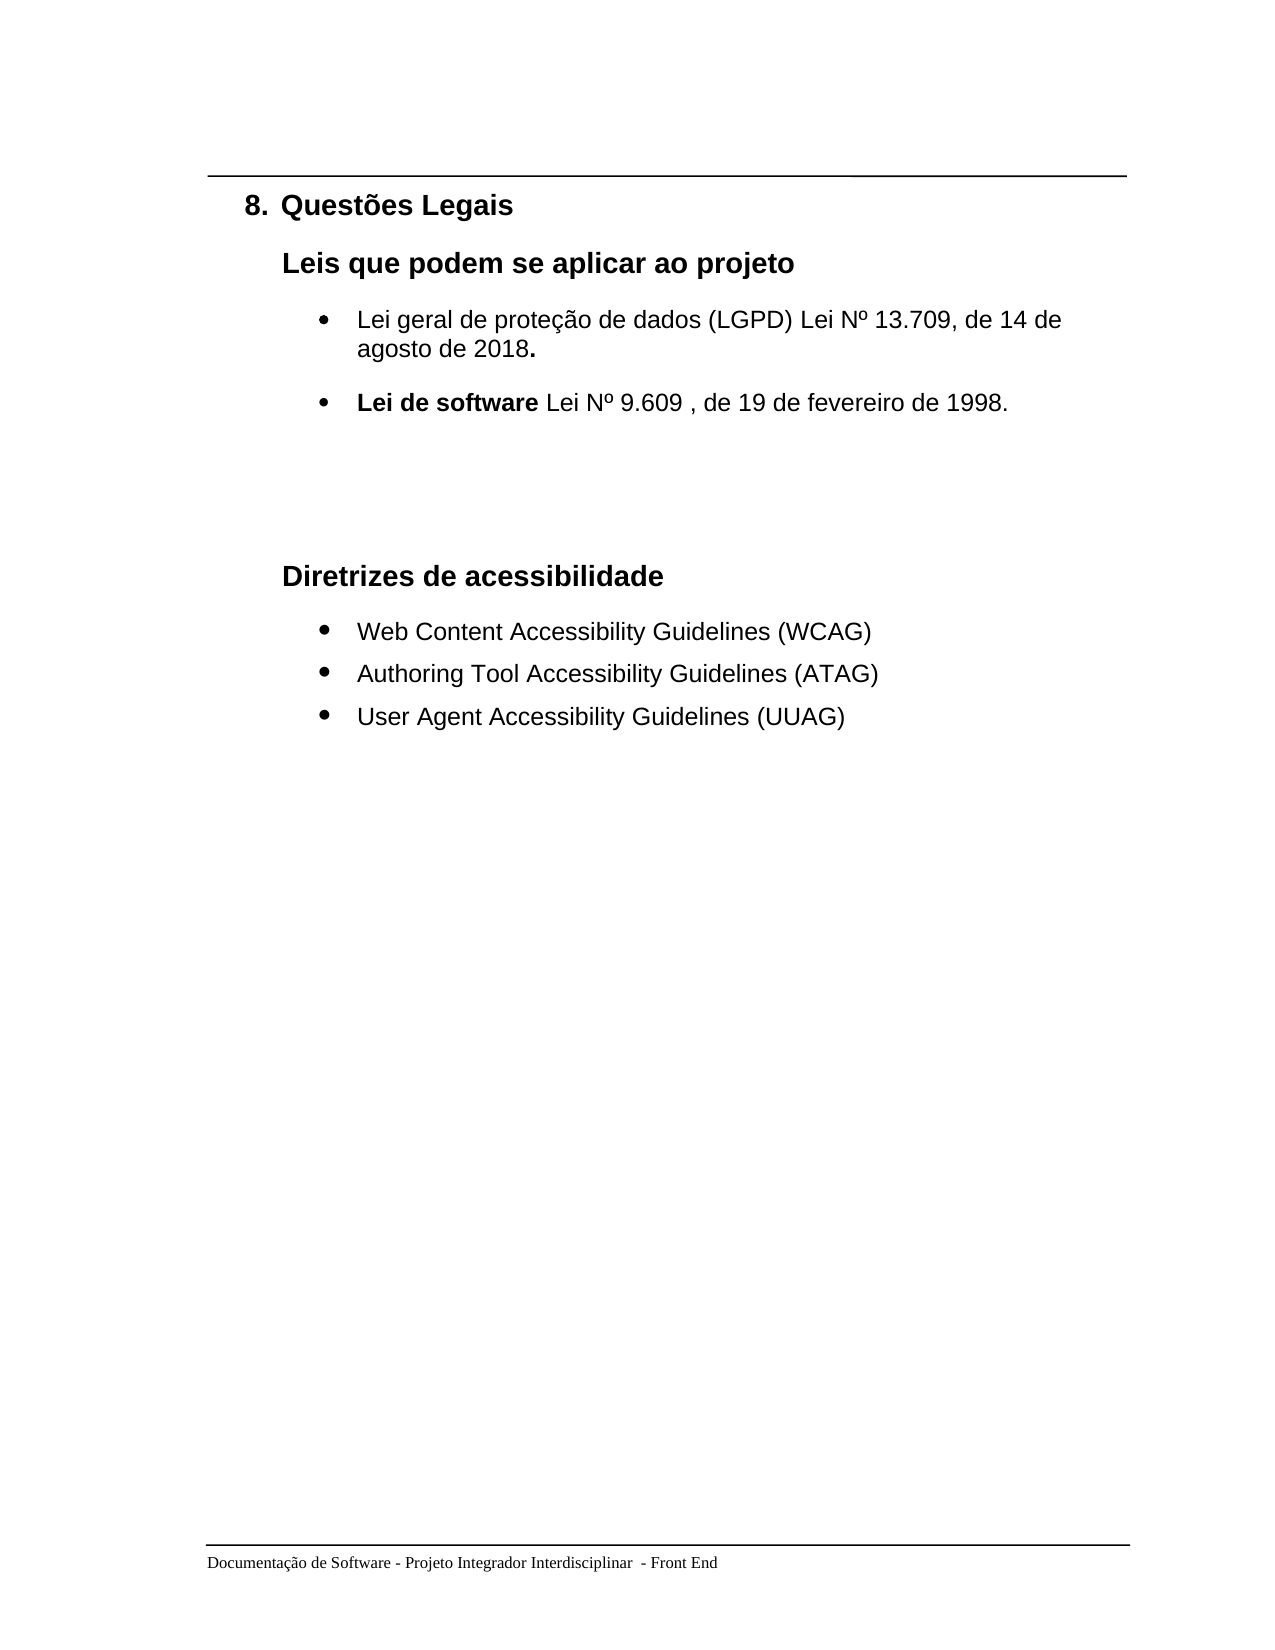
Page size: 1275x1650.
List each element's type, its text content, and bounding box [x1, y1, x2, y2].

list User Agent Accessibility Guidelines (UUAG) [319, 702, 1127, 732]
list Authoring Tool Accessibility Guidelines (ATAG) [319, 659, 1127, 689]
list Questões Legais [244, 177, 1127, 222]
list Lei de software Lei Nº 9.609 , de 19 de fevereiro de 1998. [319, 388, 1127, 417]
list Lei geral de proteção de dados (LGPD) Lei Nº 13.709, de 14 de agosto de 2018. [319, 305, 1127, 363]
list Leis que podem se aplicar ao projeto [282, 247, 1127, 280]
list Web Content Accessibility Guidelines (WCAG) [319, 617, 1127, 647]
list Diretrizes de acessibilidade [282, 559, 1127, 592]
